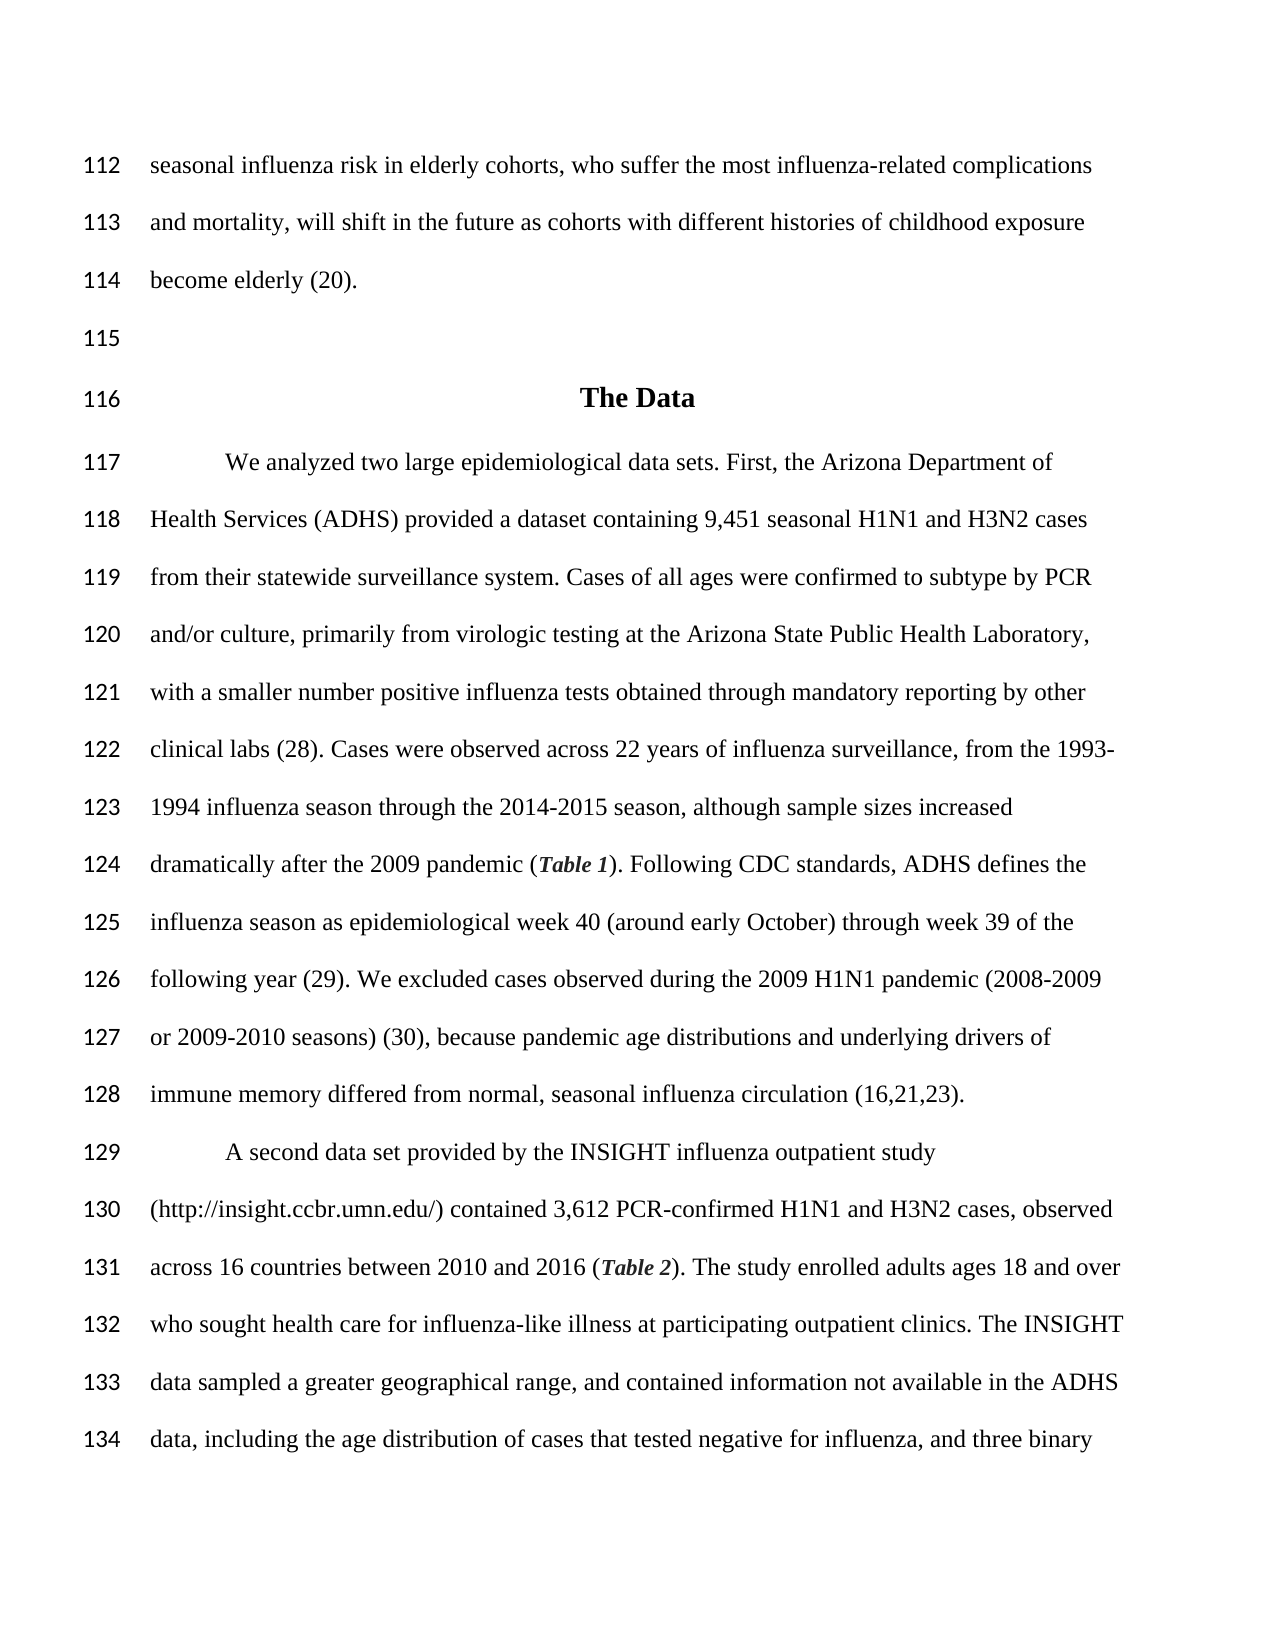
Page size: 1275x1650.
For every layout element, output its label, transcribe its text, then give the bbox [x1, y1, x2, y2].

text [150, 150, 1125, 294]
subtitle The Data [150, 380, 1125, 413]
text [150, 1137, 1125, 1453]
text We analyzed two large epidemiological data sets. First, the Arizona Department of Health Services (ADHS) provided a dataset containing 9,451 seasonal H1N1 and H3N2 cases from their statewide surveillance system. Cases of all ages were confirmed to subtype by PCR and/or culture, primarily from virologic testing at the Arizona State Public Health Laboratory, with a smaller number positive influenza tests obtained through mandatory reporting by other clinical labs (28). Cases were observed across 22 years of influenza surveillance, from the 1993-1994 influenza season through the 2014-2015 season, although sample sizes increased dramatically after the 2009 pandemic (Table 1). Following CDC standards, ADHS defines the influenza season as epidemiological week 40 (around early October) through week 39 of the following year (29). We excluded cases observed during the 2009 H1N1 pandemic (2008-2009 or 2009-2010 seasons) (30), because pandemic age distributions and underlying drivers of immune memory differed from normal, seasonal influenza circulation (16,21,23). [150, 447, 1125, 1108]
